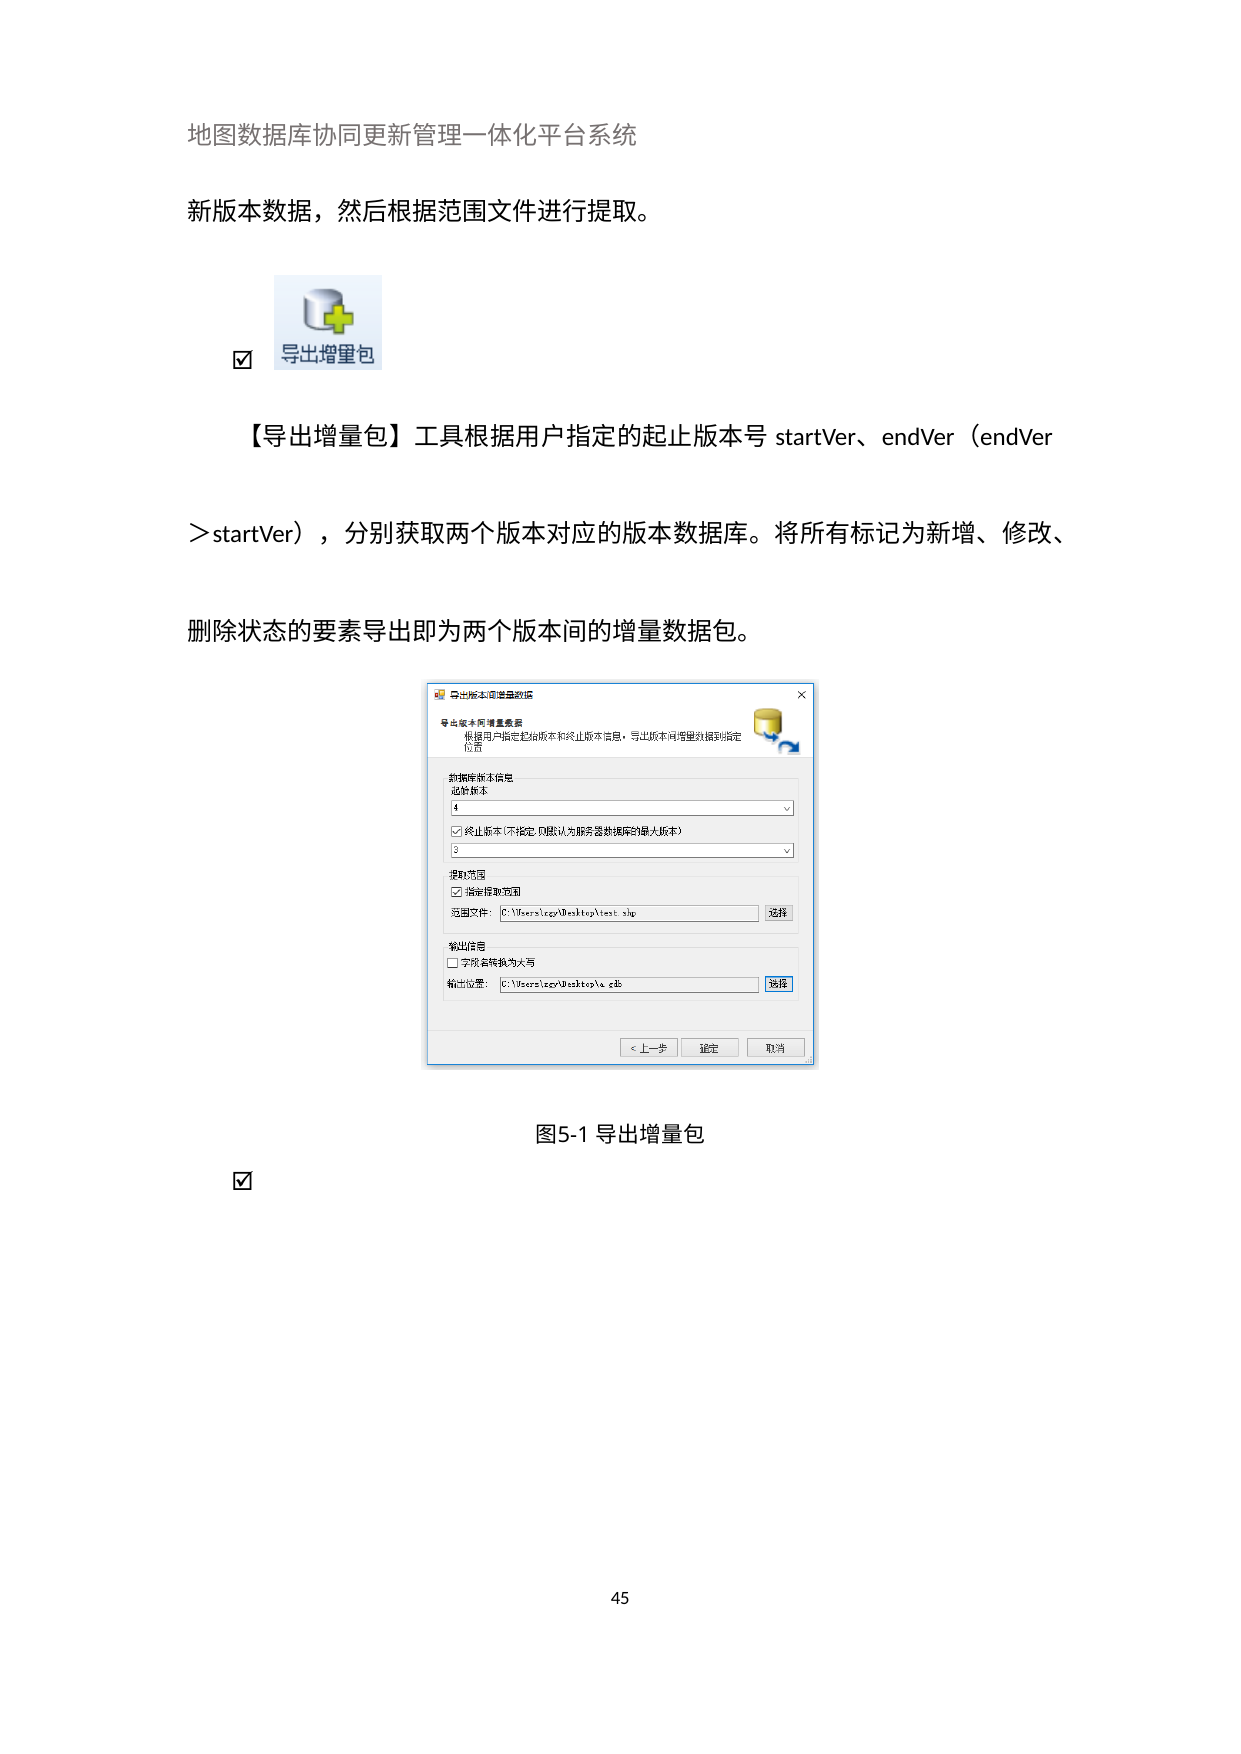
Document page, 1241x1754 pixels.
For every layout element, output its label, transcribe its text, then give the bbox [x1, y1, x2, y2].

text 导出增量包 [187, 1117, 1053, 1150]
text 【导出增量包】工具根据用户指定的起止版本号startVer、endVer（endVer＞startVer），分别获取两个版本对应的版本数据库。将所有标记为新增、修改、删除状态的要素导出即为两个版本间的增量数据包。 [187, 402, 1053, 662]
picture [421, 679, 819, 1070]
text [187, 177, 1053, 242]
picture [274, 275, 382, 370]
